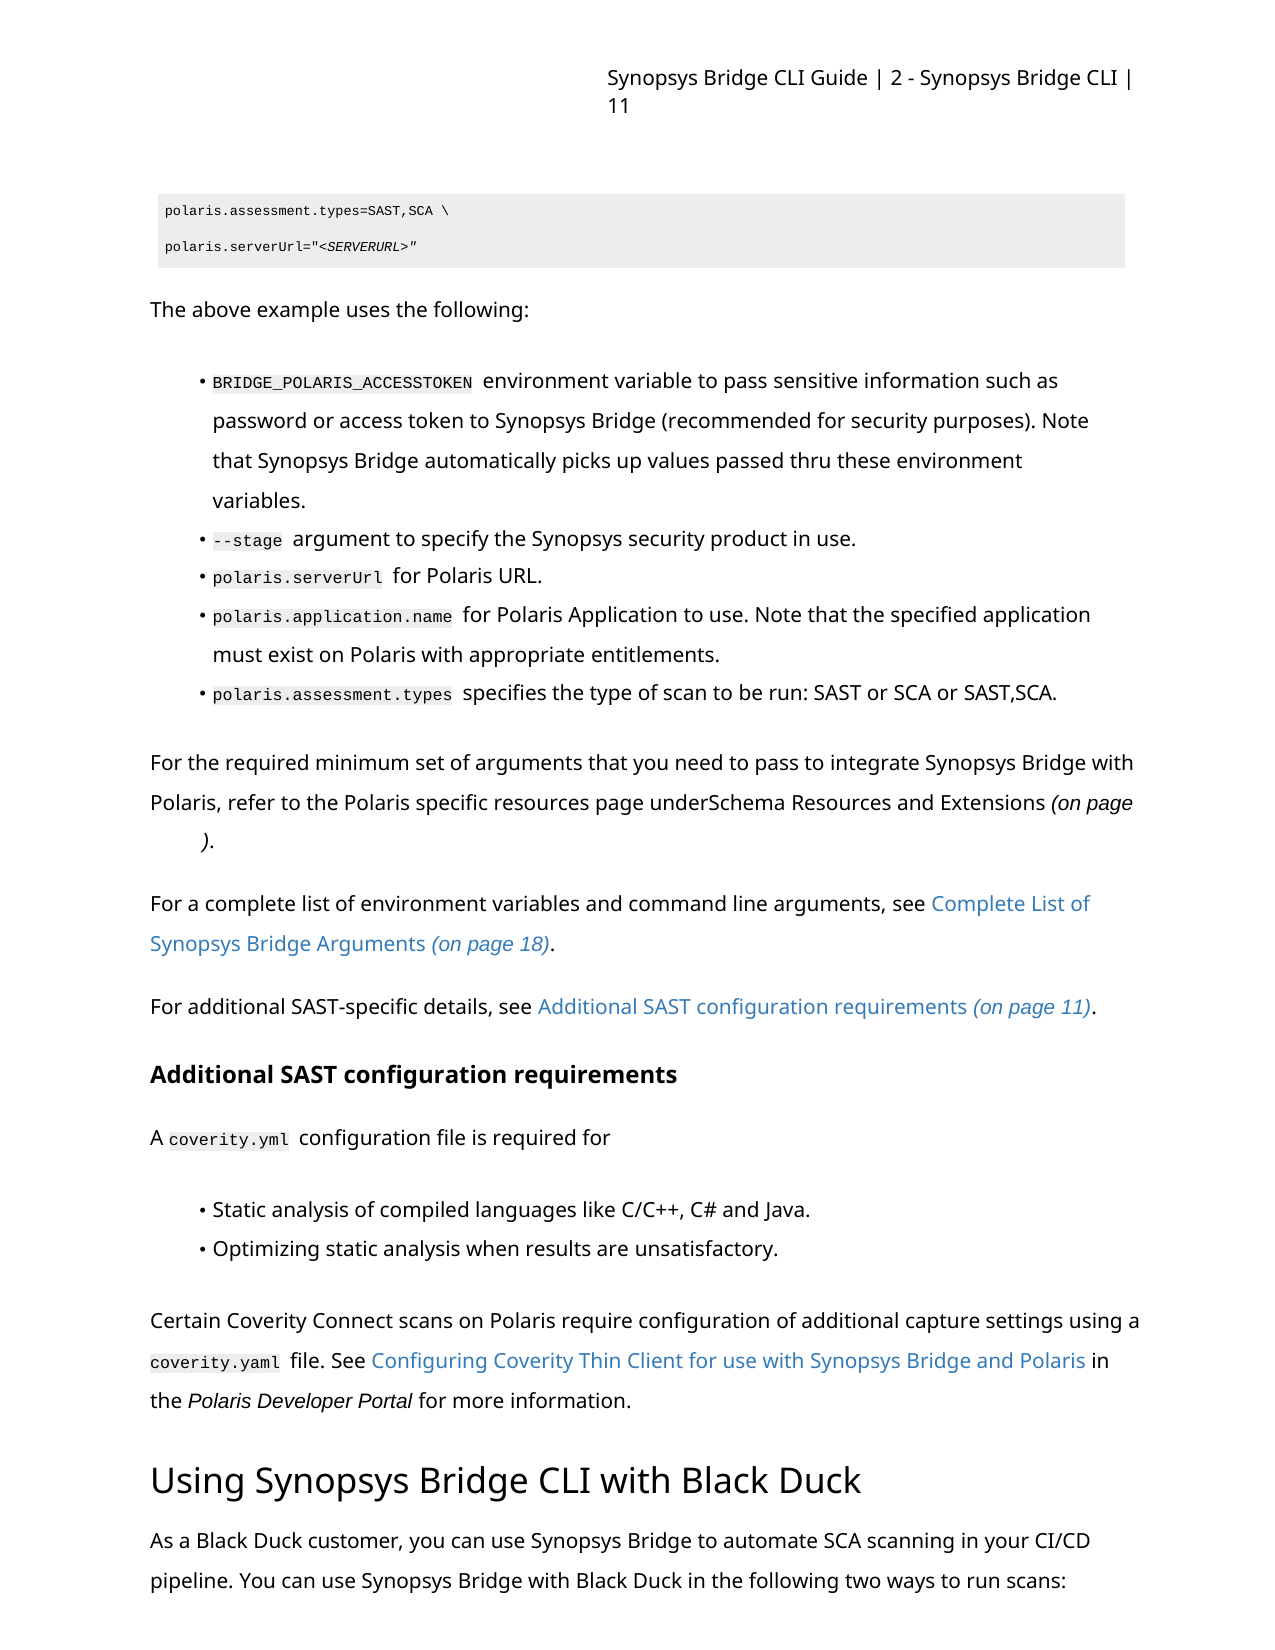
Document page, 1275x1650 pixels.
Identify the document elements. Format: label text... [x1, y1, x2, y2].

list Optimizing static analysis when results are unsatisfactory. [199, 1234, 1142, 1262]
list Static analysis of compiled languages like C/C++, C# and Java. [199, 1195, 1142, 1224]
subtitle Using Synopsys Bridge CLI with Black Duck [150, 1456, 1142, 1504]
text For a complete list of environment variables and command line arguments, see Complete List of Synopsys Bridge Arguments (on page 18). [150, 889, 1102, 957]
text ). [202, 828, 1142, 853]
list polaris.serverUrl for Polaris URL. [199, 562, 1142, 590]
text As a Black Duck customer, you can use Synopsys Bridge to automate SCA scanning in your CI/CD pipeline. You can use Synopsys Bridge with Black Duck in the following two ways to run scans: [150, 1526, 1102, 1595]
text For additional SAST-specific details, see Additional SAST configuration requirements (on page 11). [150, 992, 1142, 1021]
list polaris.application.name for Polaris Application to use. Note that the specified application must exist on Polaris with appropriate entitlements. [199, 600, 1104, 669]
text Synopsys Bridge CLI Guide | 2 - Synopsys Bridge CLI | 11 [607, 63, 1142, 120]
text For the required minimum set of arguments that you need to pass to integrate Synopsys Bridge with Polaris, refer to the Polaris specific resources page underSchema Resources and Extensions (on page [150, 748, 1142, 817]
subtitle Additional SAST configuration requirements [150, 1058, 1142, 1091]
list BRIDGE_POLARIS_ACCESSTOKEN environment variable to pass sensitive information such as password or access token to Synopsys Bridge (recommended for security purposes). Note that Synopsys Bridge automatically picks up values passed thru these environment variables. [199, 366, 1116, 515]
list --stage argument to specify the Synopsys security product in use. [199, 526, 1142, 551]
text Certain Coverity Connect scans on Polaris require configuration of additional capture settings using a coverity.yaml file. See Configuring Coverity Thin Client for use with Synopsys Bridge and Polaris in the Polaris Developer Portal for more information. [150, 1306, 1142, 1414]
text A coverity.yml configuration file is required for [150, 1123, 1142, 1152]
text The above example uses the following: [150, 295, 1142, 323]
list polaris.assessment.types specifies the type of scan to be run: SAST or SCA or SAST,SCA. [199, 680, 1142, 705]
